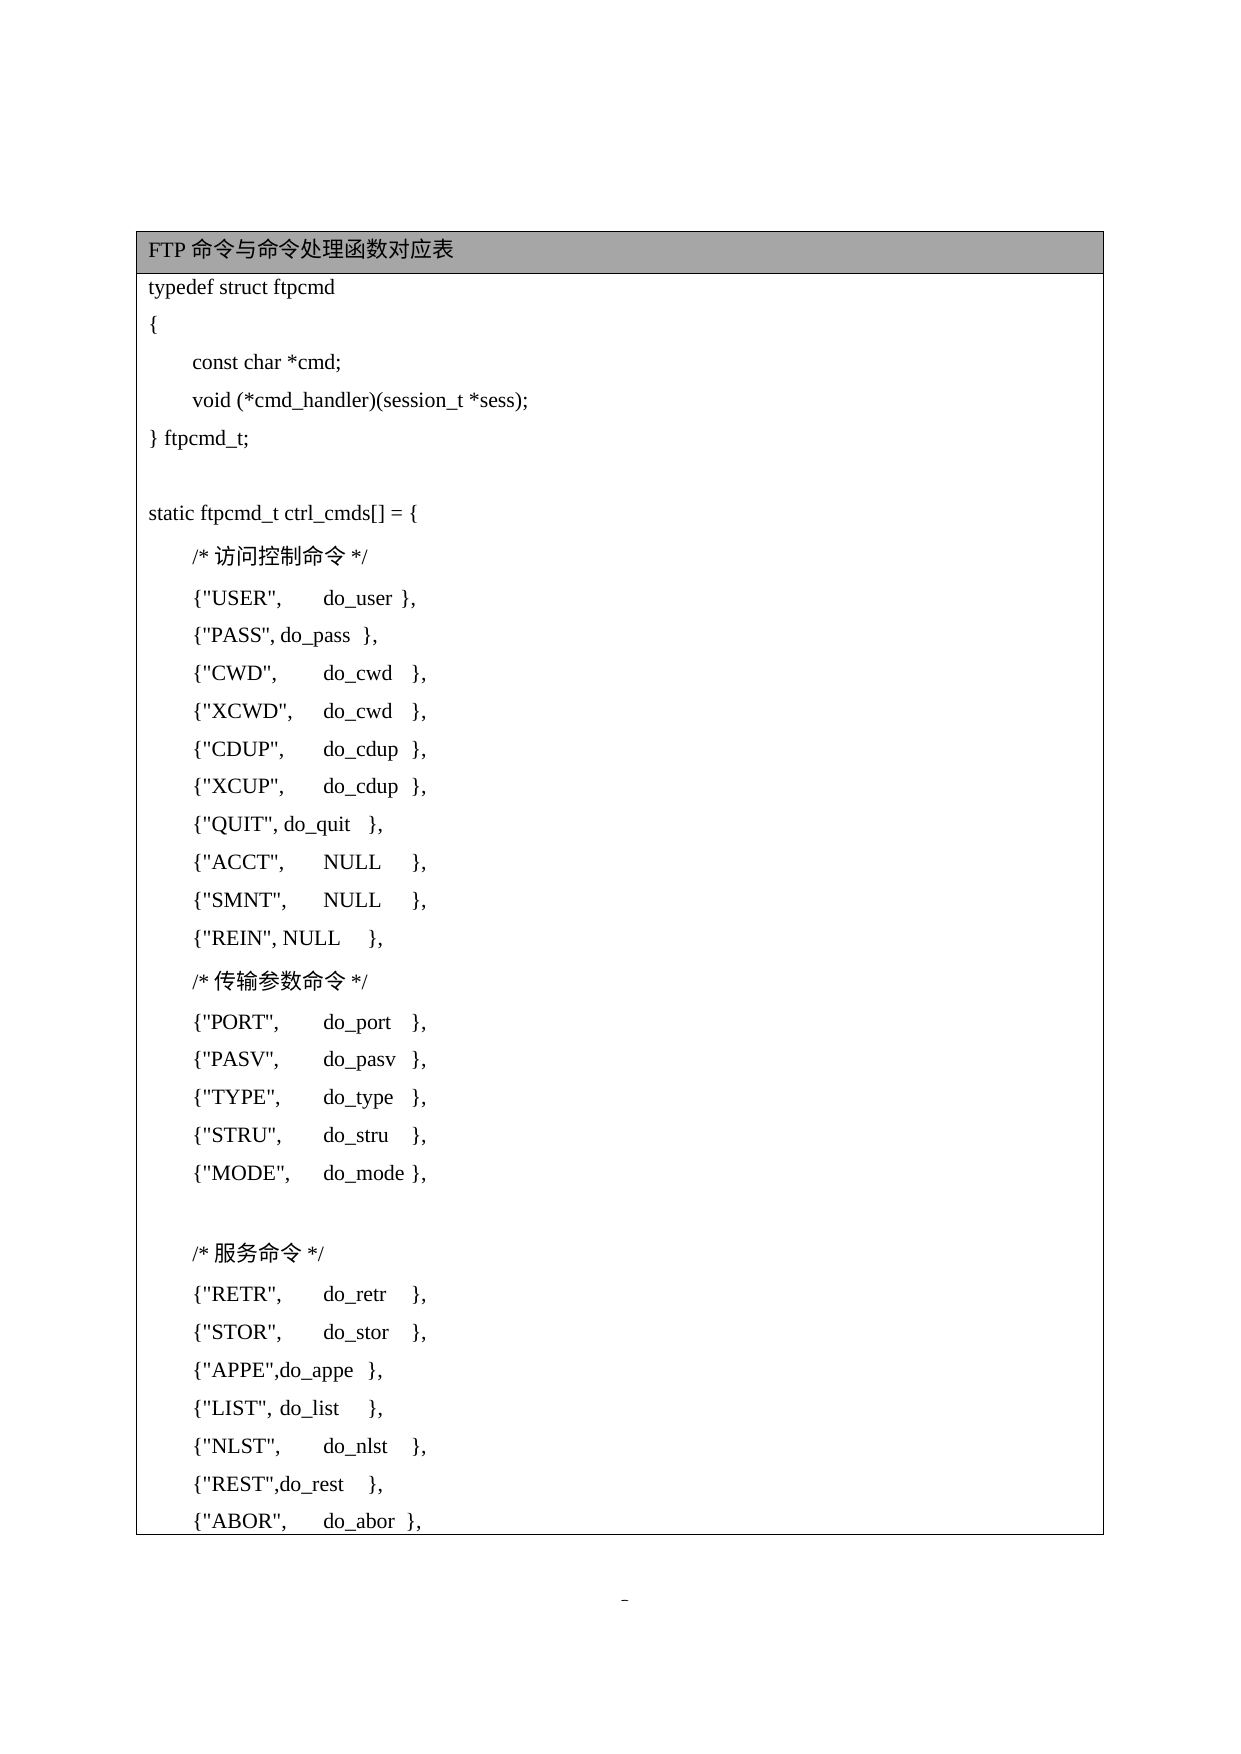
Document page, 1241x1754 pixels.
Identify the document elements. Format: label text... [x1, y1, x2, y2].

table_header FTP 命令与命令处理函数对应表 [137, 232, 1103, 273]
table_cell typedef struct ftpcmd { const char *cmd; void (*cmd_handler)(session_t *sess); } ftpcmd_t; static ftpcmd_t ctrl_cmds[] = { /* 访问控制命令 */ {"USER", do_user }, {"PASS", do_pass }, {"CWD", do_cwd }, {"XCWD", do_cwd }, {"CDUP", do_cdup }, {"XCUP", do_cdup }, {"QUIT", do_quit }, {"ACCT", NULL }, {"SMNT", NULL }, {"REIN", NULL }, /* 传输参数命令 */ {"PORT", do_port }, {"PASV", do_pasv }, {"TYPE", do_type }, {"STRU", do_stru }, {"MODE", do_mode }, /* 服务命令 */ {"RETR", do_retr }, {"STOR", do_stor }, {"APPE",do_appe }, {"LIST", do_list }, {"NLST", do_nlst }, {"REST",do_rest }, {"ABOR", do_abor }, [137, 274, 1103, 1533]
